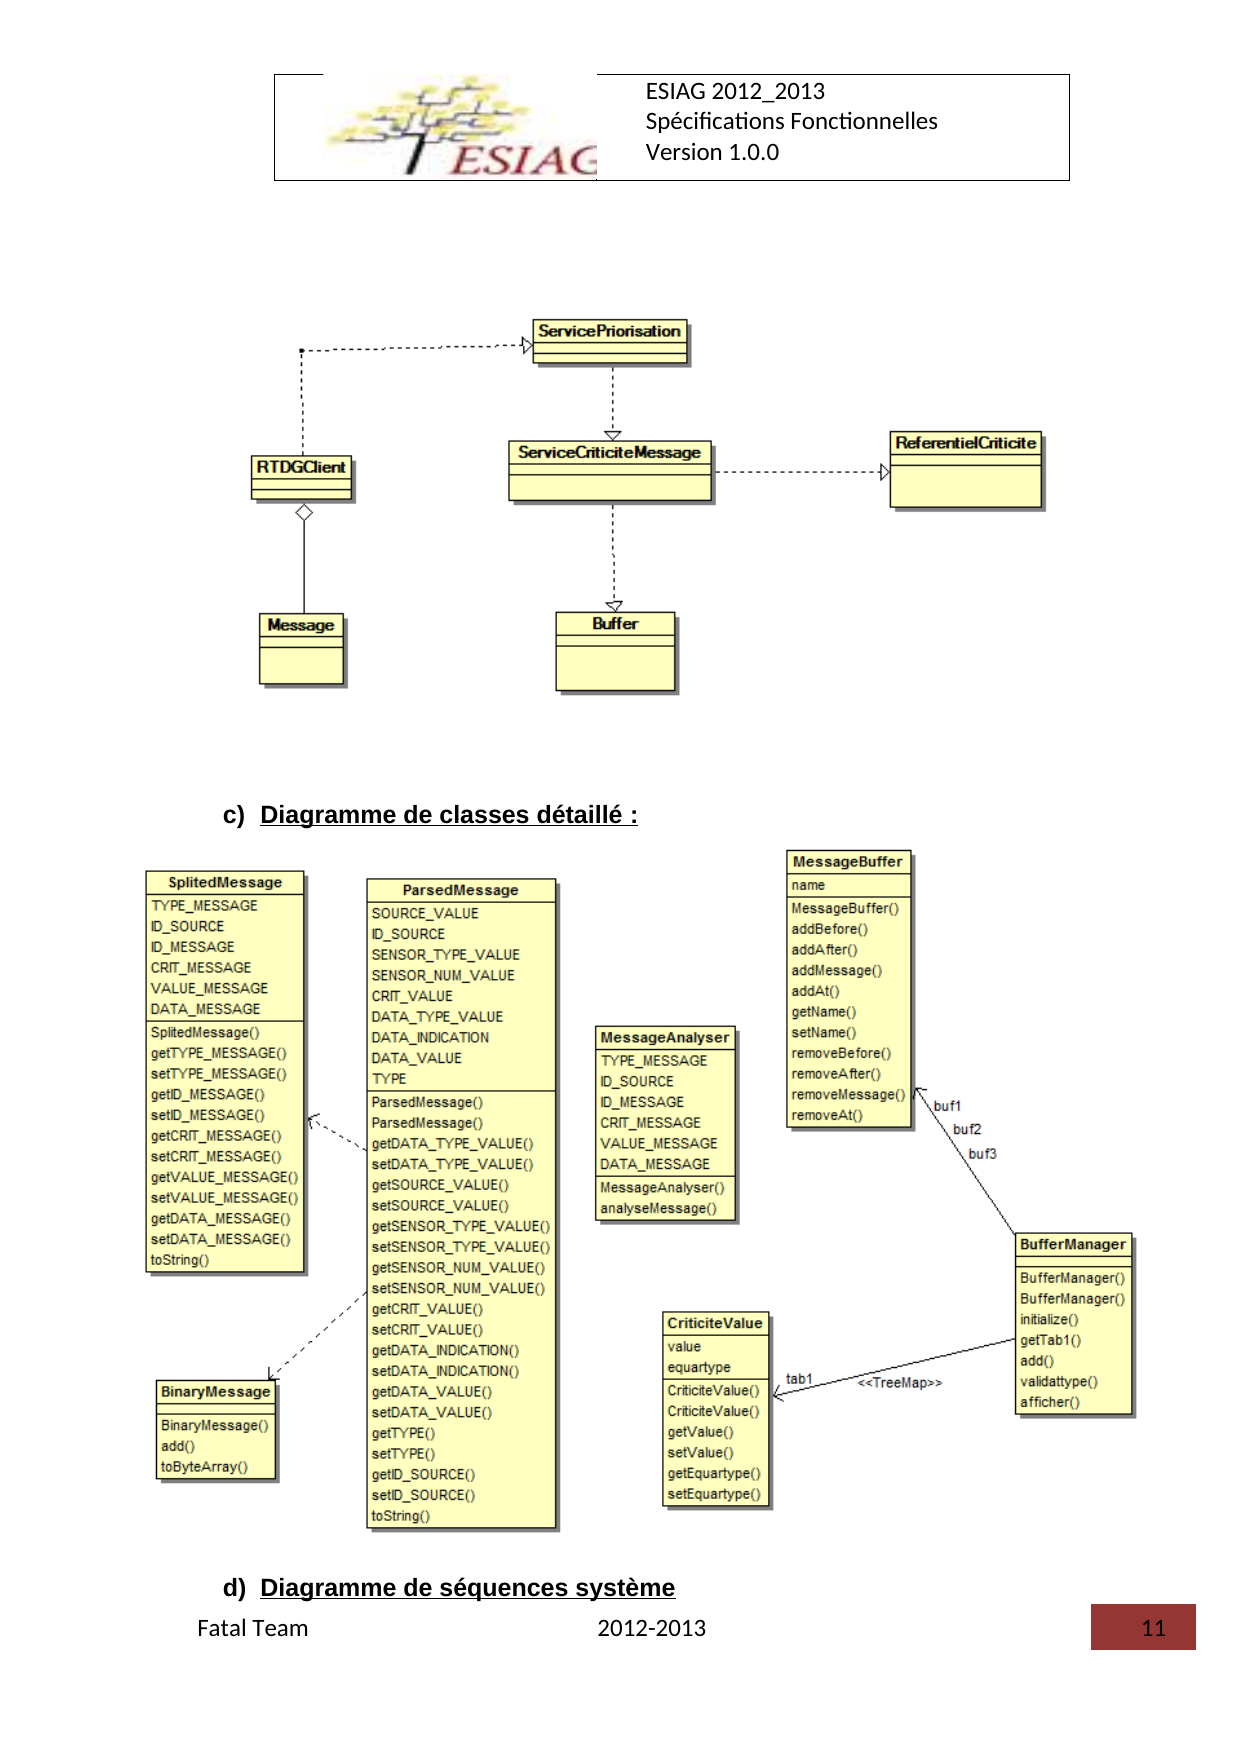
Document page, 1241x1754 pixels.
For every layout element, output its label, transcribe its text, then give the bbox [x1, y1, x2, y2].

text Diagramme de classes détaillé : [223, 800, 1196, 829]
picture [177, 242, 1123, 775]
picture [323, 74, 597, 179]
picture [103, 829, 1152, 1548]
text Diagramme de séquences système [223, 1573, 1196, 1602]
